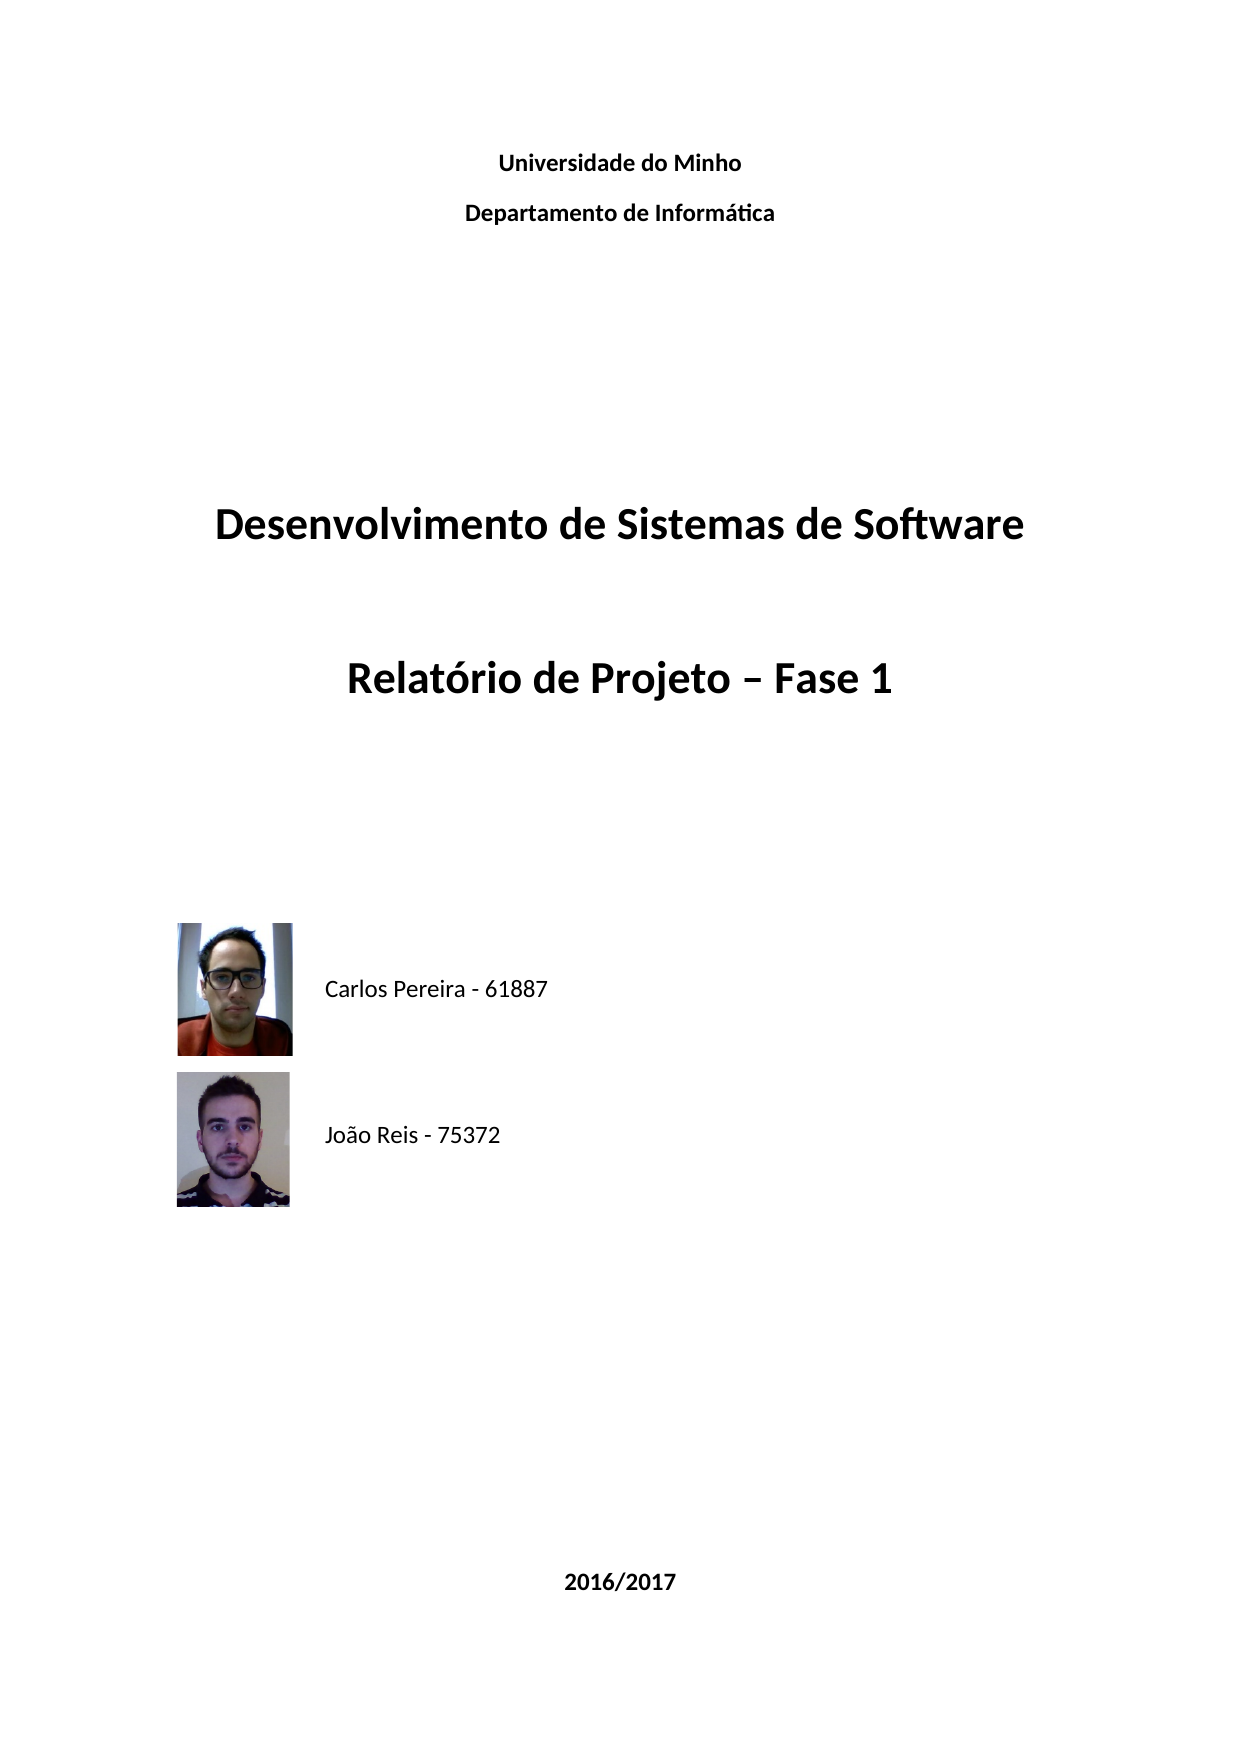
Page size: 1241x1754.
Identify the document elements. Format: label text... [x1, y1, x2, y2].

text João Reis - 75372 [290, 1119, 1063, 1150]
text Universidade do Minho [177, 148, 1063, 178]
text Desenvolvimento de Sistemas de Software [177, 495, 1063, 551]
picture [176, 1072, 290, 1207]
text 2016/2017 [177, 1566, 1063, 1596]
text Carlos Pereira - 61887 [251, 973, 1063, 1004]
text Relatório de Projeto – Fase 1 [177, 649, 1063, 704]
text Departamento de Informática [177, 197, 1063, 228]
picture [177, 923, 293, 1056]
